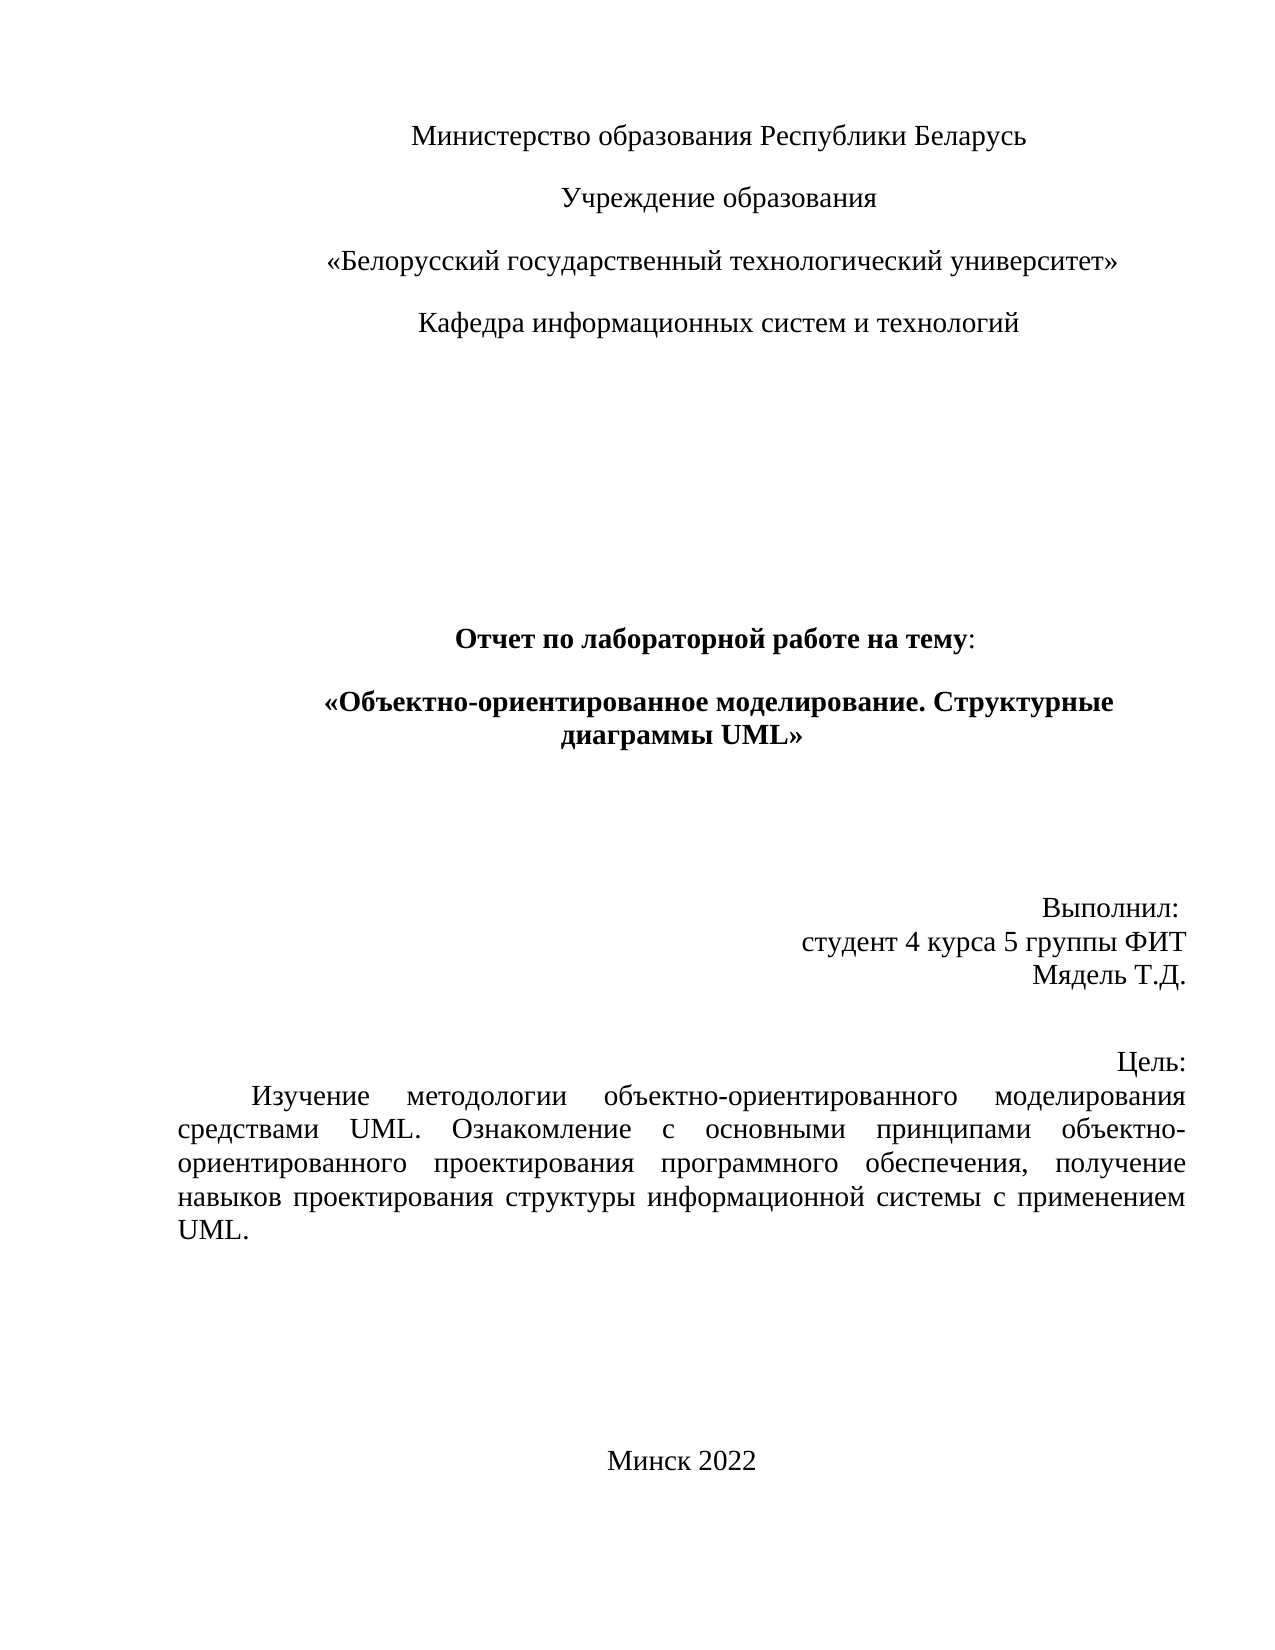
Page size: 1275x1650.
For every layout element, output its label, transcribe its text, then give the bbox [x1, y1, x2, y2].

text Мядель Т.Д. [177, 957, 1186, 991]
text Цель: [177, 1044, 1186, 1078]
text Выполнил: [177, 890, 1186, 924]
text «Объектно-ориентированное моделирование. Структурные диаграммы UML» [177, 684, 1186, 751]
text Министерство образования Республики Беларусь [177, 118, 1186, 152]
text Учреждение образования [177, 180, 1186, 214]
text Отчет по лабораторной работе на тему: [177, 622, 1186, 655]
text студент 4 курса 5 группы ФИТ [177, 924, 1186, 957]
text Изучение методологии объектно-ориентированного моделирования средствами UML. Ознакомление с основными принципами объектно-ориентированного проектирования программного обеспечения, получение навыков проектирования структуры информационной системы с применением UML. [177, 1078, 1186, 1246]
text Минск 2022 [177, 1443, 1186, 1476]
text Кафедра информационных систем и технологий [177, 305, 1186, 338]
text «Белорусский государственный технологический университет» [177, 243, 1186, 276]
